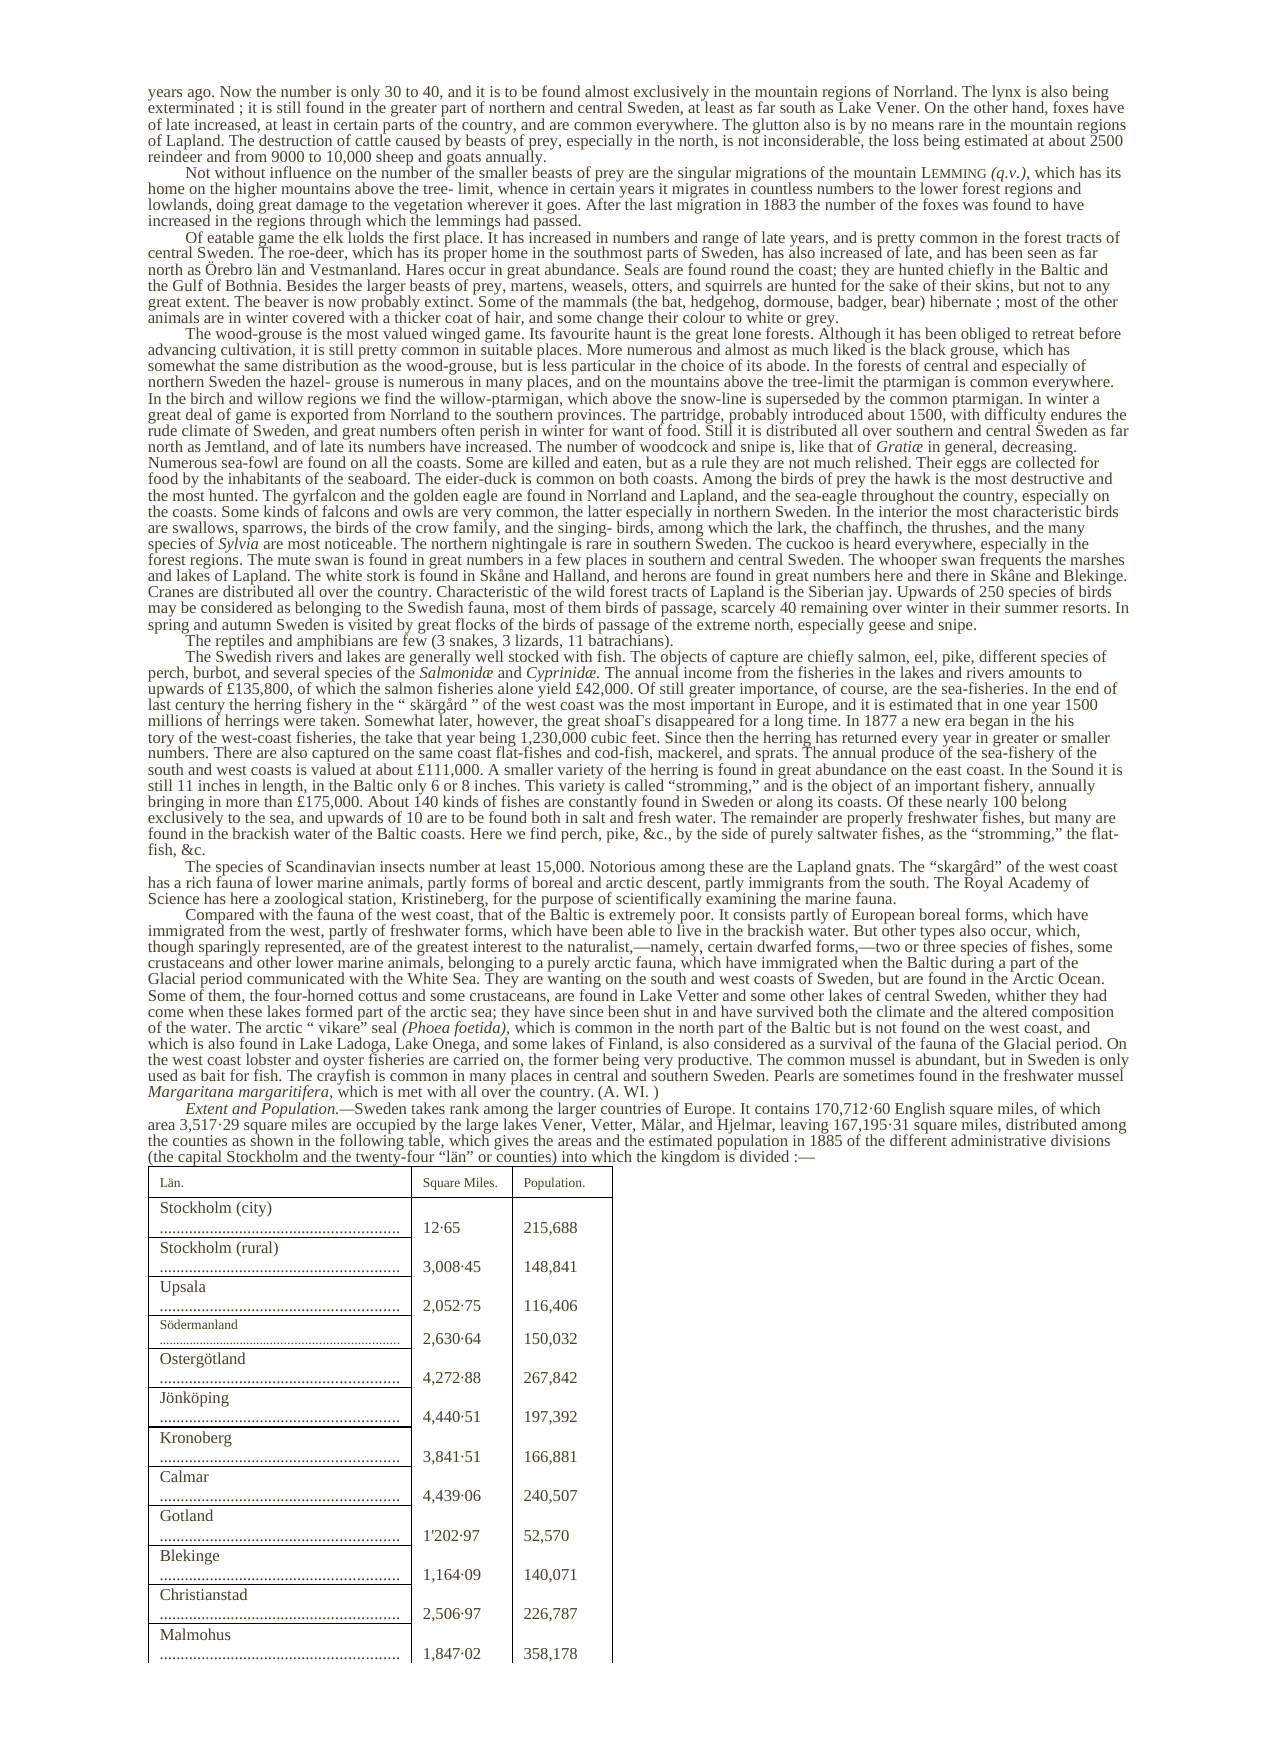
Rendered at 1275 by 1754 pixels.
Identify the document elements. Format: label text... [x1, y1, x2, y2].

text The Swedish rivers and lakes are generally well stocked with fish. The objects of capture are chiefly salmon, eel, pike, different species of perch, burbot, and several species of the Salmonidæ and Cyprinidæ. The annual income from the fisheries in the lakes and rivers amounts to upwards of £135,800, of which the salmon fisheries alone yield £42,000. Of still greater importance, of course, are the sea-fisheries. In the end of last century the herring fishery in the “ skärgård ” of the west coast was the most important in Europe, and it is estimated that in one year 1500 millions of herrings were taken. Somewhat later, however, the great shoaΓs disappeared for a long time. In 1877 a new era began in the his [148, 650, 1130, 730]
table_cell 4,272∙88 [412, 1348, 512, 1387]
table_cell Kronoberg [149, 1428, 411, 1466]
table_cell Upsala [149, 1277, 411, 1315]
text years ago. Now the number is only 30 to 40, and it is to be found almost exclusively in the mountain regions of Norrland. The lynx is also being exterminated ; it is still found in the greater part of northern and central Sweden, at least as far south as Lake Vener. On the other hand, foxes have of late increased, at least in certain parts of the country, and are common everywhere. The glutton also is by no means rare in the mountain regions of Lapland. The destruction of cattle caused by beasts of prey, especially in the north, is not inconsiderable, the loss being estimated at about 2500 reindeer and from 9000 to 10,000 sheep and goats annually. [148, 85, 1130, 166]
table_header Population. [513, 1167, 612, 1197]
table_cell 3,008∙45 [412, 1237, 512, 1276]
table_cell 1,847∙02 [412, 1623, 512, 1663]
text Compared with the fauna of the west coast, that of the Baltic is extremely poor. It consists partly of European boreal forms, which have immigrated from the west, partly of freshwater forms, which have been able to live in the brackish water. But other types also occur, which, though sparingly represented, are of the greatest interest to the naturalist,—namely, certain dwarfed forms,—two or three species of fishes, some crustaceans and other lower marine animals, belonging to a purely arctic fauna, which have immigrated when the Baltic during a part of the Glacial period communicated with the White Sea. They are wanting on the south and west coasts of Sweden, but are found in the Arctic Ocean. Some of them, the four-horned cottus and some crustaceans, are found in Lake Vetter and some other lakes of central Sweden, whither they had come when these lakes formed part of the arctic sea; they have since been shut in and have survived both the climate and the altered composition of the water. The arctic “ vikare” seal (Phoea fοetida), which is common in the north part of the Baltic but is not found on the west coast, and which is also found in Lake Ladoga, Lake Onega, and some lakes of Finland, is also considered as a survival of the fauna of the Glacial period. On the west coast lobster and oyster fisheries are carried on, the former being very productive. The common mussel is abundant, but in Sweden is only used as bait for fish. The crayfish is common in many places in central and southern Sweden. Pearls are sometimes found in the freshwater mussel Margaritana margaritifera, which is met with all over the country. (A. WI. ) [148, 908, 1130, 1101]
table_cell 116,406 [513, 1276, 612, 1315]
table_cell 240,507 [513, 1466, 612, 1505]
table_cell 2,506∙97 [412, 1584, 512, 1623]
table_cell 2,052∙75 [412, 1276, 512, 1315]
table_header Län. [149, 1167, 411, 1197]
text The reptiles and amphibians are few (3 snakes, 3 lizards, 11 batrachians). [148, 634, 1130, 650]
table_cell 150,032 [513, 1315, 612, 1348]
table_cell 12∙65 [412, 1198, 512, 1237]
text The wood-grouse is the most valued winged game. Its favourite haunt is the great lone forests. Although it has been obliged to retreat before advancing cultivation, it is still pretty common in suitable places. More numerous and almost as much liked is the black grouse, which has somewhat the same distribution as the wood-grouse, but is less particular in the choice of its abode. In the forests of central and especially of northern Sweden the hazel- grouse is numerous in many places, and on the mountains above the tree-limit the ptarmigan is common everywhere. In the birch and willow regions we find the willow-ptarmigan, which above the snow-line is superseded by the common ptarmigan. In winter a great deal of game is exported from Norrland to the southern provinces. The partridge, probably introduced about 1500, with difficulty endures the rude climate of Sweden, and great numbers often perish in winter for want of food. Still it is distributed all over southern and central Sweden as far north as Jemtland, and of late its numbers have increased. The number of woodcock and snipe is, like that of Gratiæ in general, decreasing. Numerous sea-fowl are found on all the coasts. Some are killed and eaten, but as a rule they are not much relished. Their eggs are collected for food by the inhabitants of the seaboard. The eider-duck is common on both coasts. Among the birds of prey the hawk is the most destructive and the most hunted. The gyrfalcon and the golden eagle are found in Norrland and Lapland, and the sea-eagle throughout the country, especially on the coasts. Some kinds of falcons and owls are very common, the latter especially in northern Sweden. In the interior the most characteristic birds are swallows, sparrows, the birds of the crow family, and the singing- birds, among which the lark, the chaffinch, the thrushes, and the many species of Sylvia are most noticeable. The northern nightingale is rare in southern Sweden. The cuckoo is heard everywhere, especially in the forest regions. The mute swan is found in great numbers in a few places in southern and central Sweden. The whooper swan frequents the marshes and lakes of Lapland. The white stork is found in Skåne and Halland, and herons are found in great numbers here and there in Skâne and Blekinge. Cranes are distributed all over the country. Characteristic of the wild forest tracts of Lapland is the Siberian jay. Upwards of 250 species of birds may be considered as belonging to the Swedish fauna, most of them birds of passage, scarcely 40 remaining over winter in their summer resorts. In spring and autumn Sweden is visited by great flocks of the birds of passage of the extreme north, especially geese and snipe. [148, 327, 1130, 634]
table_cell 3,841∙51 [412, 1426, 512, 1466]
table_cell 52,570 [513, 1505, 612, 1544]
text tory of the west-coast fisheries, the take that year being 1,230,000 cubic feet. Since then the herring has returned every year in greater or smaller numbers. There are also captured on the same coast flat-fishes and cod-fish, mackerel, and sprats. The annual produce of the sea-fishery of the south and west coasts is valued at about £111,000. A smaller variety of the herring is found in great abundance on the east coast. In the Sound it is still 11 inches in length, in the Baltic only 6 or 8 inches. This variety is called “stromming,” and is the object of an important fishery, annually bringing in more than £175,000. About 140 kinds of fishes are constantly found in Sweden or along its coasts. Of these nearly 100 belong exclusively to the sea, and upwards of 10 are to be found both in salt and fresh water. The remainder are properly freshwater fishes, but many are found in the brackish water of the Baltic coasts. Here we find perch, pike, &c., by the side of purely saltwater fishes, as the “stromming,” the flat-fish, &c. [148, 730, 1130, 859]
table_cell 4,440∙51 [412, 1387, 512, 1426]
text Of eatable game the elk lιolds the first place. It has increased in numbers and range of late years, and is pretty common in the forest tracts of central Sweden. The roe-deer, which has its proper home in the southmost parts of Sweden, has also increased of late, and has been seen as far north as Örebro län and Vestmanland. Hares occur in great abundance. Seals are found round the coast; they are hunted chiefly in the Baltic and the Gulf of Bothnia. Besides the larger beasts of prey, martens, weasels, otters, and squirrels are hunted for the sake of their skins, but not to any great extent. The beaver is now probably extinct. Some of the mammals (the bat, hedgehog, dormouse, badger, bear) hibernate ; most of the other animals are in winter covered with a thicker coat of hair, and some change their colour to white or grey. [148, 230, 1130, 327]
table_cell 166,881 [513, 1426, 612, 1466]
table_cell 148,841 [513, 1237, 612, 1276]
table_cell 215,688 [513, 1198, 612, 1237]
table_cell 1,164∙09 [412, 1545, 512, 1584]
table_cell Blekinge [149, 1546, 411, 1584]
table_cell Calmar [149, 1467, 411, 1505]
table_cell 2,630∙64 [412, 1315, 512, 1348]
table_cell Ostergötland [149, 1349, 411, 1387]
table_header Square Miles. [412, 1167, 512, 1197]
table_cell Christianstad [149, 1585, 411, 1623]
table_cell 358,178 [513, 1623, 612, 1663]
table_cell 267,842 [513, 1348, 612, 1387]
text Not without influence on the number of the smaller beasts of prey are the singular migrations of the mountain Lemming (q.v.), which has its home on the higher mountains above the tree- limit, whence in certain years it migrates in countless numbers to the lower forest regions and lowlands, doing great damage to the vegetation wherever it goes. After the last migration in 1883 the number of the foxes was found to have increased in the regions through which the lemmings had passed. [148, 166, 1130, 230]
table_cell 4,439∙06 [412, 1466, 512, 1505]
table_cell Stockholm (rural) [149, 1238, 411, 1276]
table_cell Gotland [149, 1506, 411, 1544]
text Extent and Population.—Sweden takes rank among the larger countries of Europe. It contains 170,712·60 English square miles, of which area 3,517·29 square miles are occupied by the large lakes Vener, Vetter, Mälar, and Hjelmar, leaving 167,195·31 square miles, distributed among the counties as shown in the following table, which gives the areas and the estimated population in 1885 of the different administrative divisions (the capital Stockholm and the twenty-four “län” or counties) into which the kingdom is divided :— [148, 1101, 1130, 1166]
table_cell Malmohus [149, 1624, 411, 1663]
table_cell Jönköping [149, 1388, 411, 1426]
text The species of Scandinavian insects number at least 15,000. Notorious among these are the Lapland gnats. The “skargârd” of the west coast has a rich fauna of lower marine animals, partly forms of boreal and arctic descent, partly immigrants from the south. The Royal Academy of Science has here a zoological station, Kristineberg, for the purpose of scientifically examining the marine fauna. [148, 859, 1130, 908]
table_cell 226,787 [513, 1584, 612, 1623]
table_cell 197,392 [513, 1387, 612, 1426]
table_cell Södermanland [149, 1316, 411, 1348]
table_cell 1'202∙97 [412, 1505, 512, 1544]
table_cell 140,071 [513, 1545, 612, 1584]
table_cell Stockholm (city) [149, 1198, 411, 1237]
